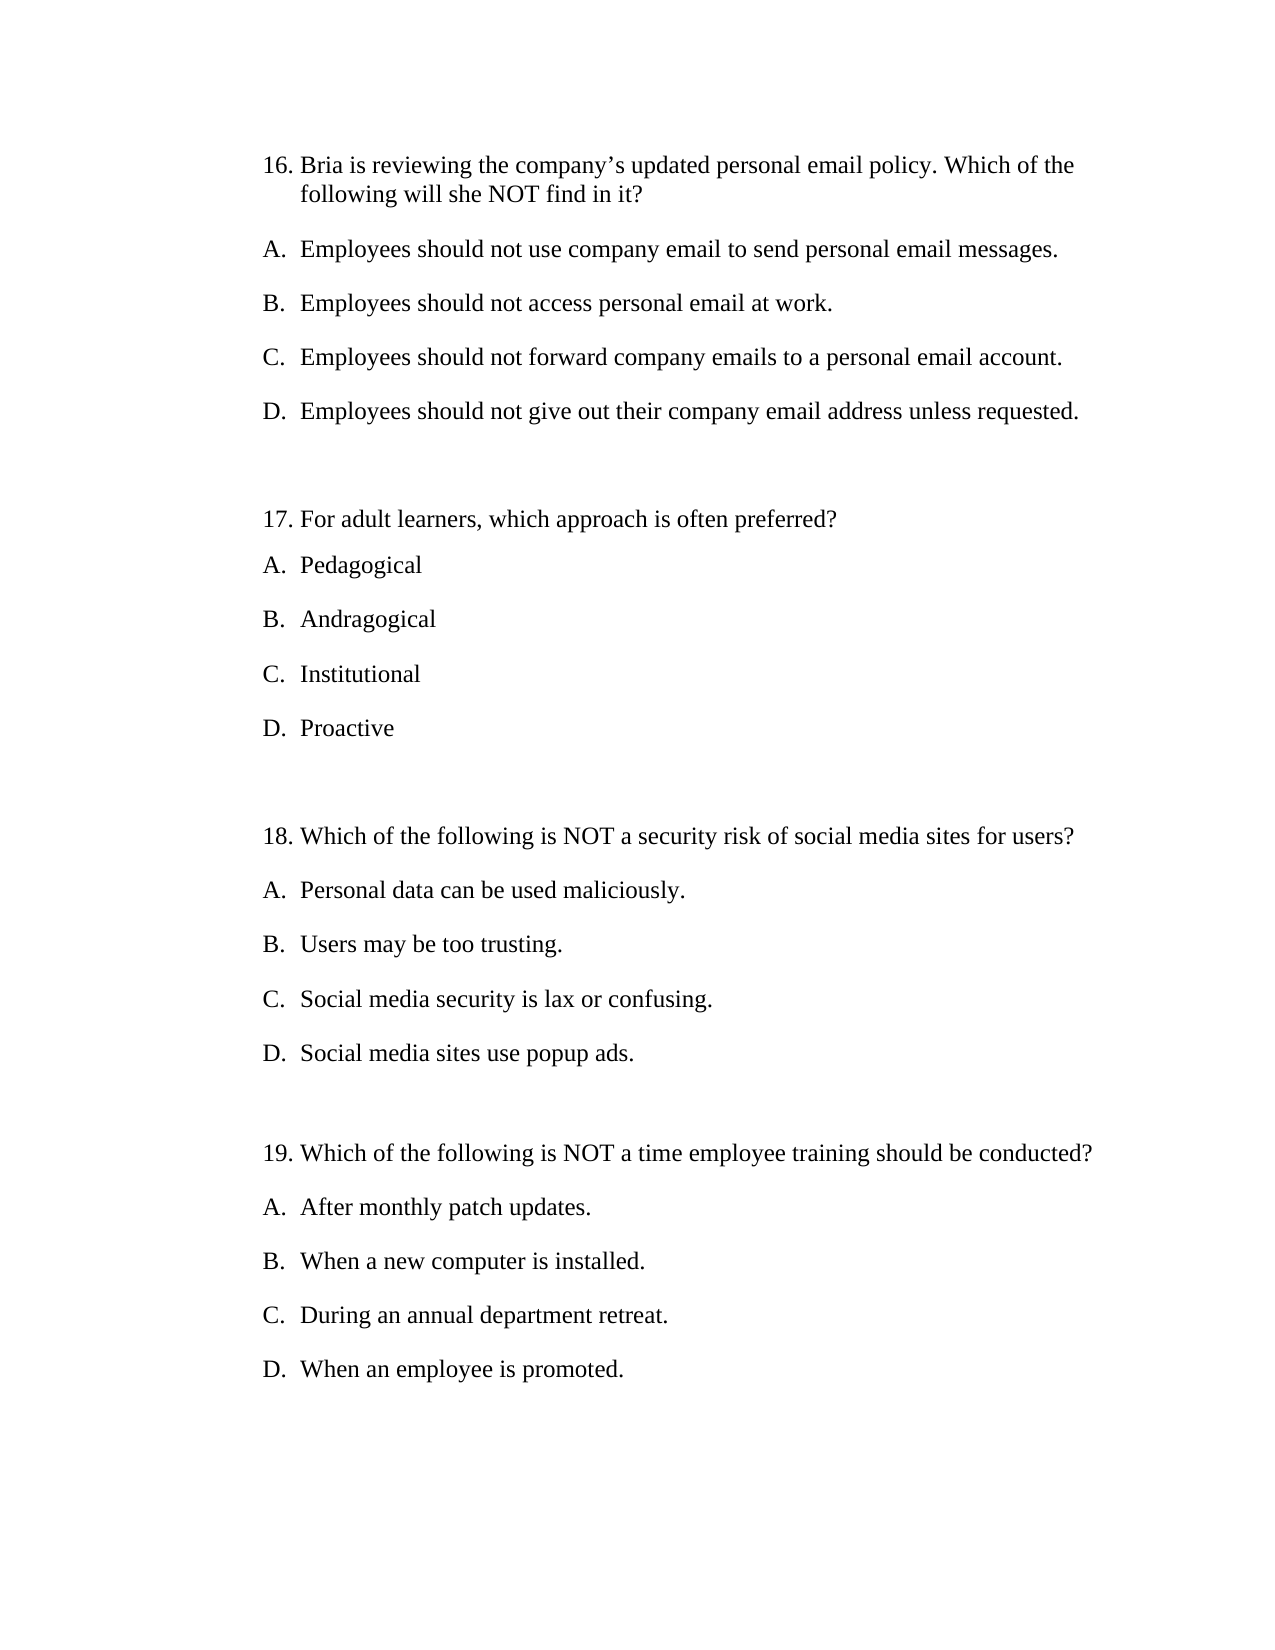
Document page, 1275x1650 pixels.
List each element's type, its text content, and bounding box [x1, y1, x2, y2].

list Social media security is lax or confusing. [262, 983, 1125, 1012]
list Users may be too trusting. [262, 929, 1125, 958]
list Which of the following is NOT a security risk of social media sites for users? [262, 821, 1125, 850]
list Personal data can be used maliciously. [262, 875, 1125, 904]
list Proactive [262, 712, 1125, 742]
list Institutional [262, 658, 1125, 687]
list Social media sites use popup ads. [262, 1037, 1125, 1067]
list Andragogical [262, 604, 1125, 633]
list When a new computer is installed. [262, 1246, 1125, 1275]
list For adult learners, which approach is often preferred? [262, 504, 1125, 533]
list Employees should not give out their company email address unless requested. [262, 396, 1125, 425]
list Which of the following is NOT a time employee training should be conducted? [262, 1133, 1125, 1167]
list When an employee is promoted. [262, 1354, 1125, 1383]
list Employees should not access personal email at work. [262, 287, 1125, 317]
list Employees should not use company email to send personal email messages. [262, 233, 1125, 262]
list After monthly patch updates. [262, 1192, 1125, 1221]
list Pedagogical [262, 546, 1125, 579]
list Employees should not forward company emails to a personal email account. [262, 342, 1125, 371]
list During an annual department retreat. [262, 1300, 1125, 1329]
list Bria is reviewing the company’s updated personal email policy. Which of the following will she NOT find in it? [262, 150, 1125, 208]
